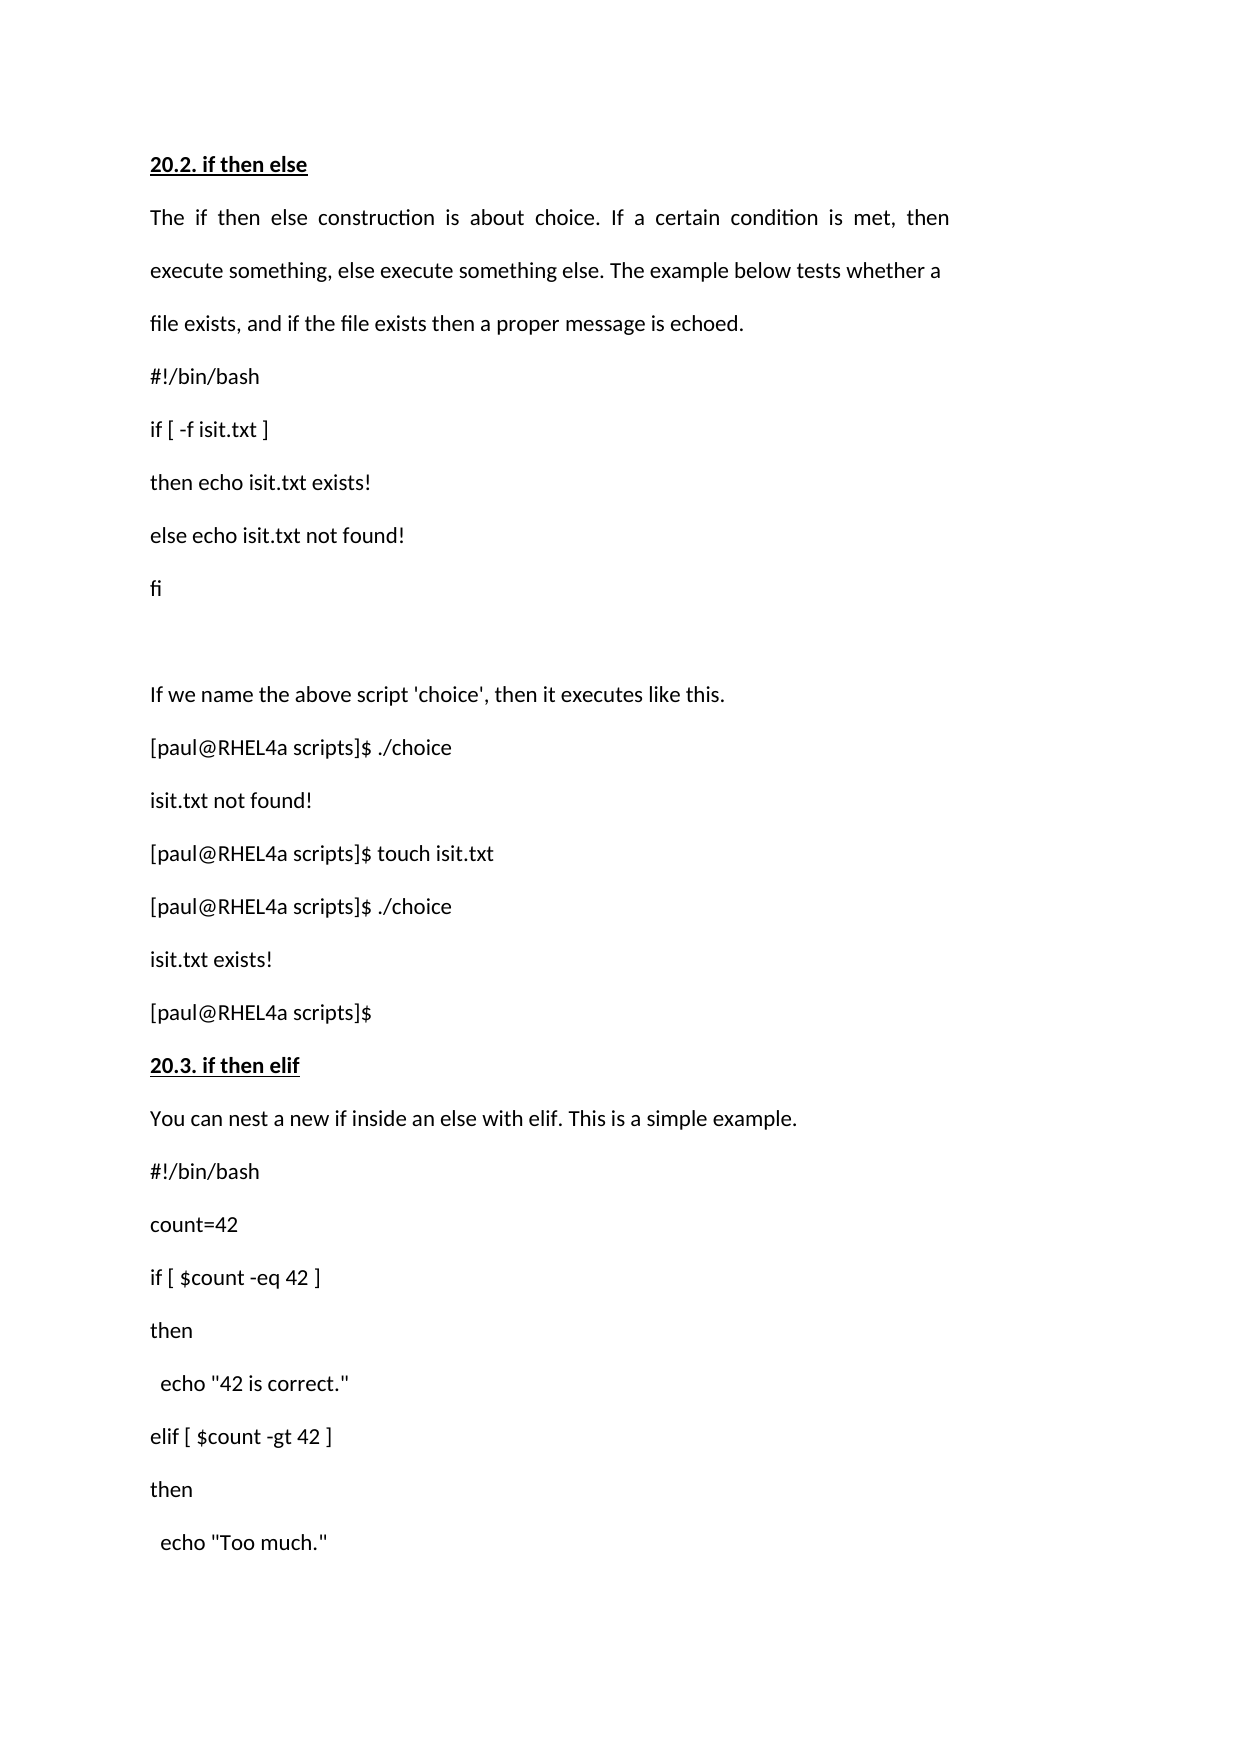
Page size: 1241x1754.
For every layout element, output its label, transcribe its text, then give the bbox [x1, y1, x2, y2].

text If we name the above script 'choice', then it executes like this. [150, 680, 1090, 708]
text execute something, else execute something else. The example below tests whether a [150, 256, 1090, 284]
text 20.3. if then elif [150, 1051, 1090, 1079]
text then [150, 1316, 1090, 1344]
text isit.txt not found! [150, 786, 1090, 814]
text isit.txt exists! [150, 945, 1090, 973]
text else echo isit.txt not found! [150, 521, 1090, 549]
text [paul@RHEL4a scripts]$ ./choice [150, 733, 1090, 761]
text 20.2. if then else [150, 150, 1090, 178]
text #!/bin/bash [150, 362, 1090, 390]
text You can nest a new if inside an else with elif. This is a simple example. [150, 1104, 1090, 1132]
text elif [ $count -gt 42 ] [150, 1422, 1090, 1451]
text echo "42 is correct." [150, 1369, 1090, 1397]
text file exists, and if the file exists then a proper message is echoed. [150, 309, 1090, 337]
text if [ -f isit.txt ] [150, 415, 1090, 443]
text #!/bin/bash [150, 1157, 1090, 1185]
text [paul@RHEL4a scripts]$ ./choice [150, 892, 1090, 920]
text then [150, 1476, 1090, 1503]
text echo "Too much." [150, 1528, 1090, 1557]
text then echo isit.txt exists! [150, 468, 1090, 496]
text fi [150, 574, 1090, 602]
text [paul@RHEL4a scripts]$ touch isit.txt [150, 839, 1090, 867]
text The if then else construction is about choice. If a certain condition is met, then [150, 203, 1090, 231]
text count=42 [150, 1210, 1090, 1238]
text [paul@RHEL4a scripts]$ [150, 998, 1090, 1026]
text if [ $count -eq 42 ] [150, 1263, 1090, 1291]
